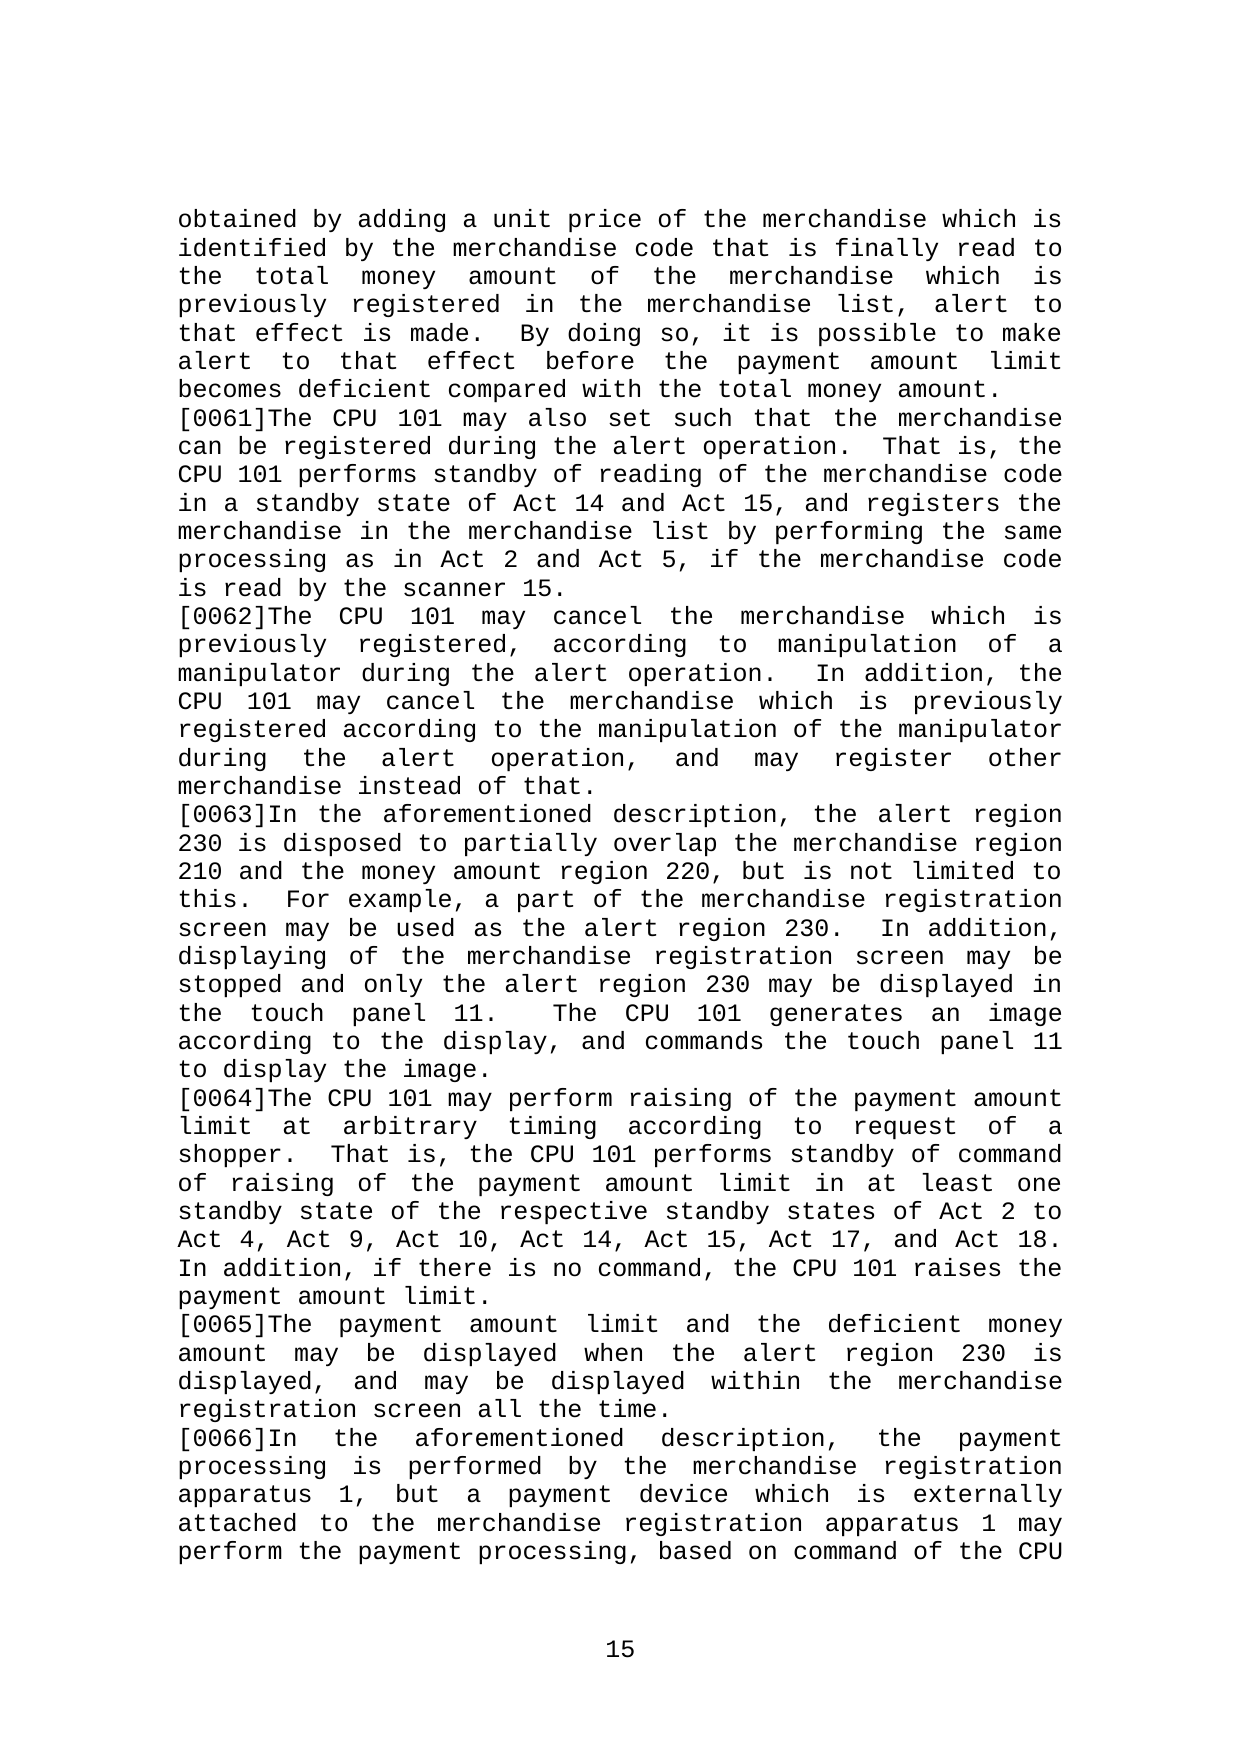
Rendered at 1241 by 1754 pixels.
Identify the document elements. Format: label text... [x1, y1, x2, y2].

text [0063]In the aforementioned description, the alert region 230 is disposed to partially overlap the merchandise region 210 and the money amount region 220, but is not limited to this. For example, a part of the merchandise registration screen may be used as the alert region 230. In addition, displaying of the merchandise registration screen may be stopped and only the alert region 230 may be displayed in the touch panel 11. The CPU 101 generates an image according to the display, and commands the touch panel 11 to display the image. [177, 802, 1063, 1085]
text [0062]The CPU 101 may cancel the merchandise which is previously registered, according to manipulation of a manipulator during the alert operation. In addition, the CPU 101 may cancel the merchandise which is previously registered according to the manipulation of the manipulator during the alert operation, and may register other merchandise instead of that. [177, 603, 1063, 802]
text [177, 207, 1063, 405]
text [0061]The CPU 101 may also set such that the merchandise can be registered during the alert operation. That is, the CPU 101 performs standby of reading of the merchandise code in a standby state of Act 14 and Act 15, and registers the merchandise in the merchandise list by performing the same processing as in Act 2 and Act 5, if the merchandise code is read by the scanner 15. [177, 405, 1063, 603]
text [0064]The CPU 101 may perform raising of the payment amount limit at arbitrary timing according to request of a shopper. That is, the CPU 101 performs standby of command of raising of the payment amount limit in at least one standby state of the respective standby states of Act 2 to Act 4, Act 9, Act 10, Act 14, Act 15, Act 17, and Act 18. In addition, if there is no command, the CPU 101 raises the payment amount limit. [177, 1085, 1063, 1312]
text [0065]The payment amount limit and the deficient money amount may be displayed when the alert region 230 is displayed, and may be displayed within the merchandise registration screen all the time. [177, 1312, 1063, 1425]
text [177, 1425, 1063, 1567]
